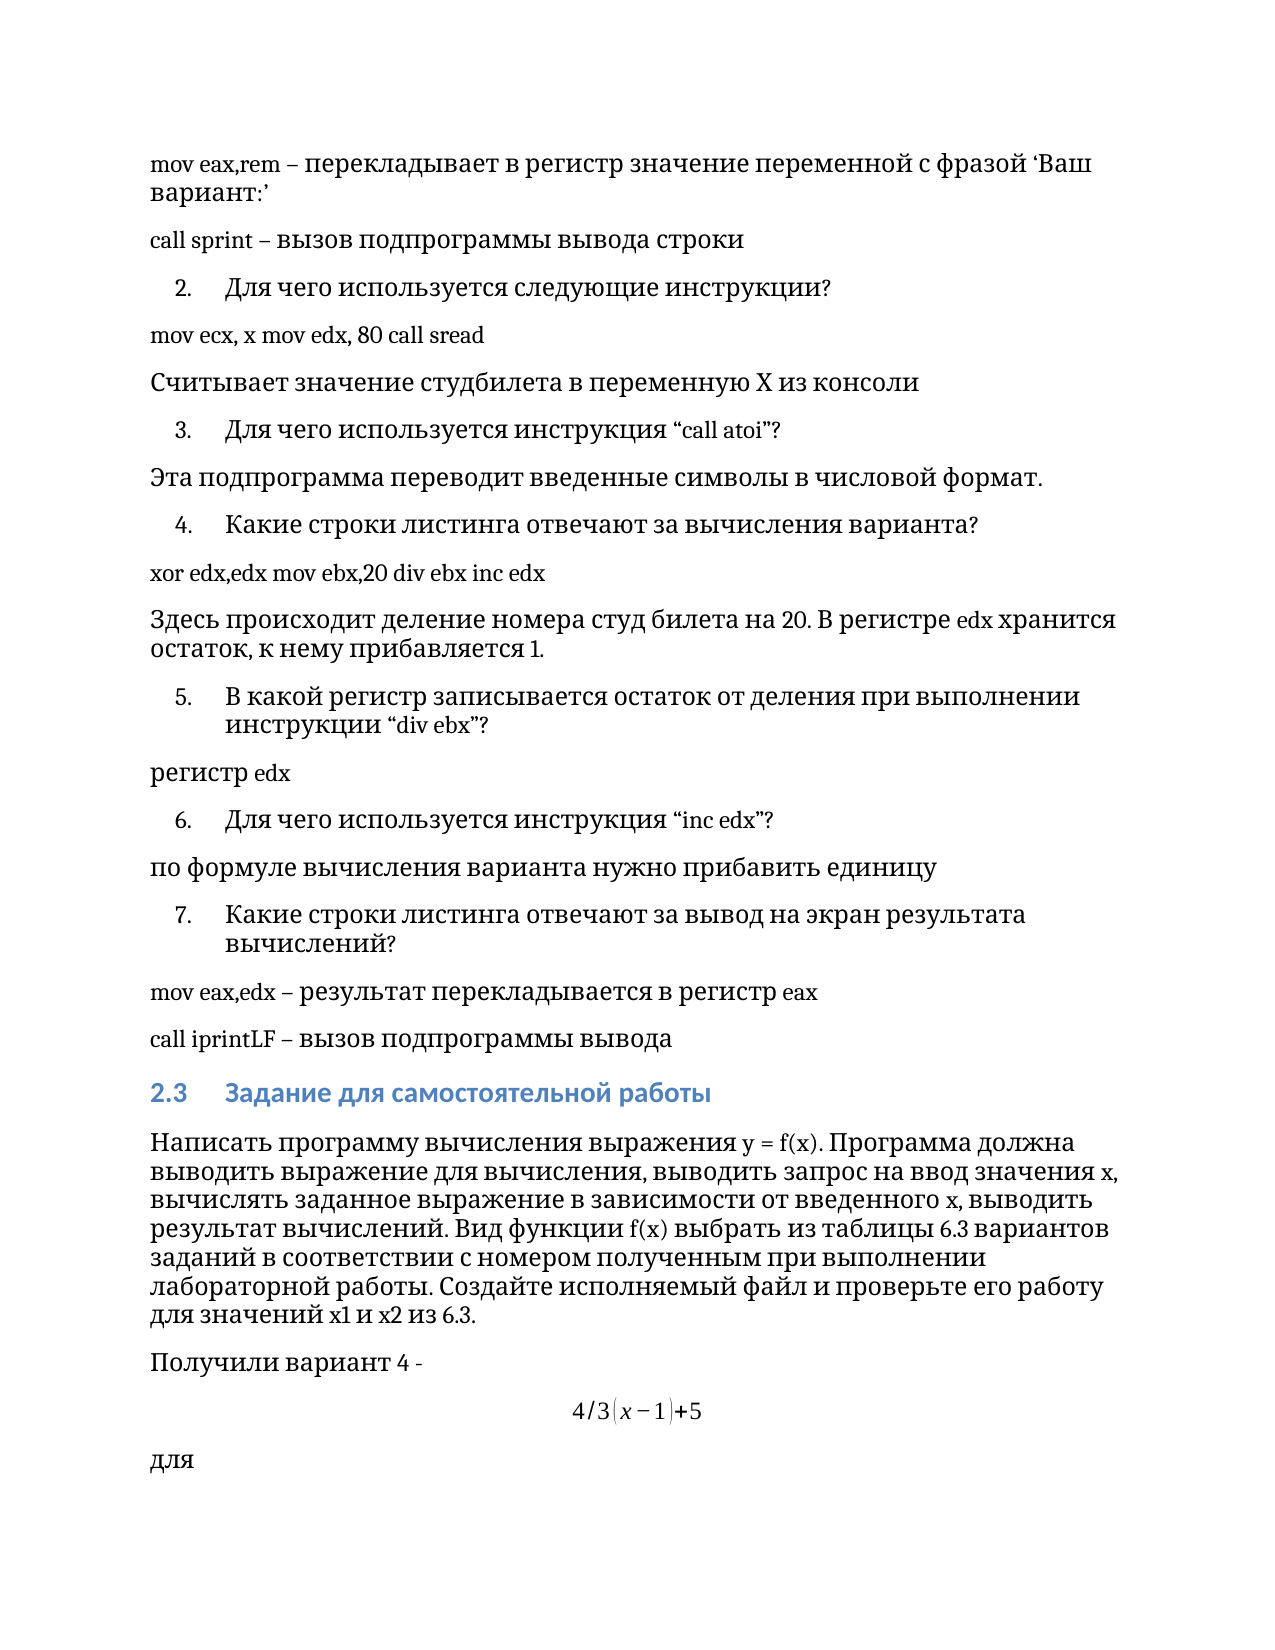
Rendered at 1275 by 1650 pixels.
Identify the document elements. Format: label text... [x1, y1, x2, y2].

text mov eax,edx – результат перекладывается в регистр eax [150, 977, 1125, 1006]
list Для чего используется инструкция “call atoi”? [175, 416, 1125, 445]
text Эта подпрограмма переводит введенные символы в числовой формат. [150, 464, 1125, 492]
text mov eax,rem – перекладывает в регистр значение переменной с фразой ‘Ваш вариант:’ [150, 150, 1125, 207]
text call iprintLF – вызов подпрограммы вывода [150, 1025, 1125, 1054]
list Для чего используется следующие инструкции? [175, 274, 1125, 302]
text call sprint – вызов подпрограммы вывода строки [150, 226, 1125, 255]
subtitle 2.3 Задание для самостоятельной работы [150, 1074, 1125, 1110]
list Для чего используется инструкция “inc edx”? [175, 806, 1125, 835]
text Получили вариант 4 - [150, 1349, 1125, 1378]
text регистр edx [150, 759, 1125, 787]
list В какой регистр записывается остаток от деления при выполнении инструкции “div ebx”? [175, 682, 1125, 740]
text для [150, 1446, 1125, 1474]
text xor edx,edx mov ebx,20 div ebx inc edx [150, 559, 1125, 587]
list Какие строки листинга отвечают за вывод на экран результата вычислений? [175, 901, 1125, 959]
text Здесь происходит деление номера студ билета на 20. В регистре edx хранится остаток, к нему прибавляется 1. [150, 606, 1125, 664]
text mov ecx, x mov edx, 80 call sread [150, 321, 1125, 350]
text по формуле вычисления варианта нужно прибавить единицу [150, 854, 1125, 882]
list Какие строки листинга отвечают за вычисления варианта? [175, 511, 1125, 540]
text Написать программу вычисления выражения y = f(x). Программа должна выводить выражение для вычисления, выводить запрос на ввод значения x, вычислять заданное выражение в зависимости от введенного x, выводить результат вычислений. Вид функции f(x) выбрать из таблицы 6.3 вариантов заданий в соответствии с номером полученным при выполнении лабораторной работы. Создайте исполняемый файл и проверьте его работу для значений x1 и x2 из 6.3. [150, 1129, 1125, 1330]
text Считывает значение студбилета в переменную Х из консоли [150, 369, 1125, 397]
